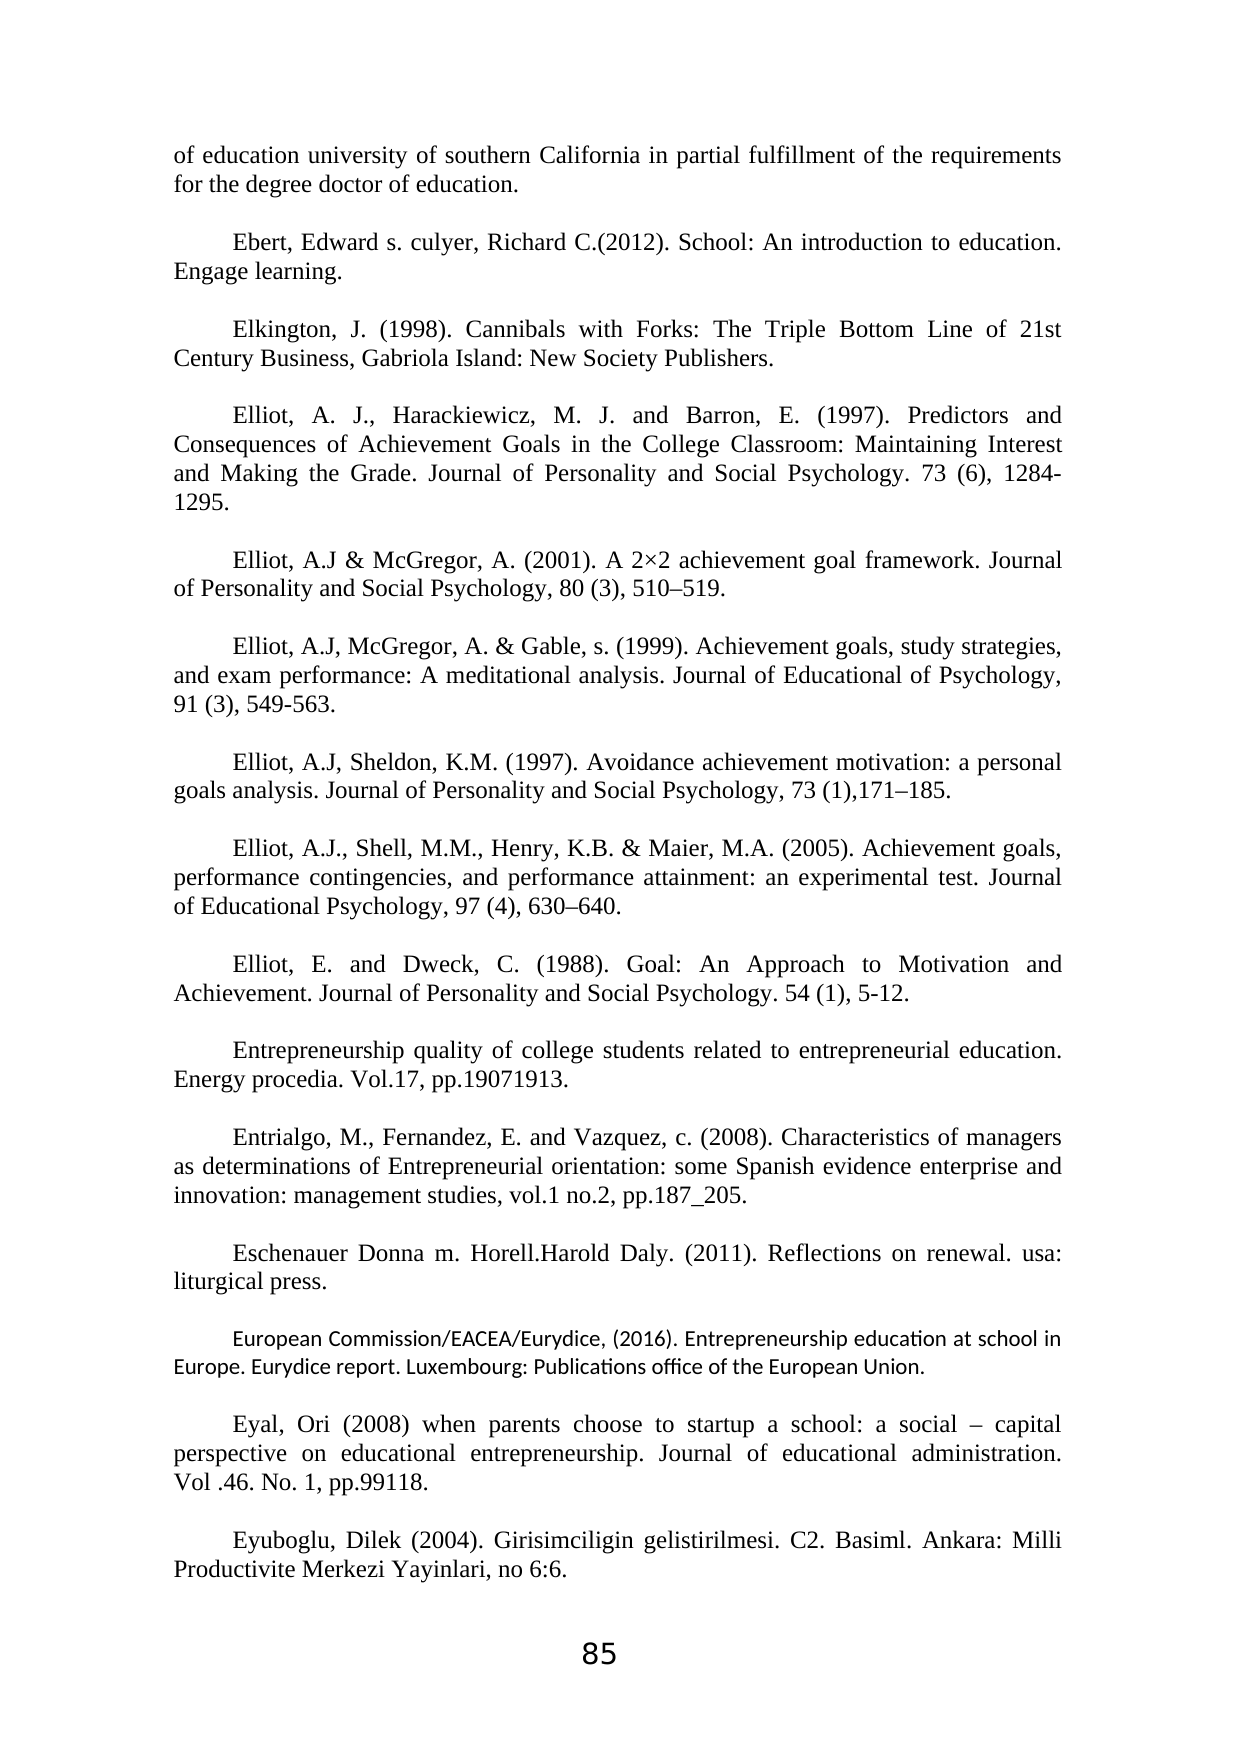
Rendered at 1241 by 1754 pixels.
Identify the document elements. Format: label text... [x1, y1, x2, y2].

text Elliot, E. and Dweck, C. (1988). Goal: An Approach to Motivation and Achievement. Journal of Personality and Social Psychology. 54 (1), 5-12. [173, 949, 1063, 1006]
text Elliot, A.J., Shell, M.M., Henry, K.B. & Maier, M.A. (2005). Achievement goals, performance contingencies, and performance attainment: an experimental test. Journal of Educational Psychology, 97 (4), 630–640. [173, 833, 1063, 920]
text Entrialgo, M., Fernandez, E. and Vazquez, c. (2008). Characteristics of managers as determinations of Entrepreneurial orientation: some Spanish evidence enterprise and innovation: management studies, vol.1 no.2, pp.187_205. [173, 1122, 1063, 1208]
text Eyuboglu, Dilek (2004). Girisimciligin gelistirilmesi. C2. Basiml. Ankara: Milli Productivite Merkezi Yayinlari, no 6:6. [173, 1525, 1063, 1582]
text Eyal, Ori (2008) when parents choose to startup a school: a social – capital perspective on educational entrepreneurship. Journal of educational administration. Vol .46. No. 1, pp.99118. [173, 1409, 1063, 1496]
text Elliot, A. J., Harackiewicz, M. J. and Barron, E. (1997). Predictors and Consequences of Achievement Goals in the College Classroom: Maintaining Interest and Making the Grade. Journal of Personality and Social Psychology. 73 (6), 1284-1295. [173, 401, 1063, 516]
text Ebert, Edward s. culyer, Richard C.(2012). School: An introduction to education. Engage learning. [173, 227, 1063, 285]
text Elkington, J. (1998). Cannibals with Forks: The Triple Bottom Line of 21st Century Business, Gabriola Island: New Society Publishers. [173, 314, 1063, 371]
text Elliot, A.J & McGregor, A. (2001). A 2×2 achievement goal framework. Journal of Personality and Social Psychology, 80 (3), 510–519. [173, 545, 1063, 602]
text Elliot, A.J, McGregor, A. & Gable, s. (1999). Achievement goals, study strategies, and exam performance: A meditational analysis. Journal of Educational of Psychology, 91 (3), 549-563. [173, 631, 1063, 718]
text European Commission/EACEA/Eurydice, (2016). Entrepreneurship education at school in Europe. Eurydice report. Luxembourg: Publications office of the European Union. [173, 1324, 1063, 1380]
text Elliot, A.J, Sheldon, K.M. (1997). Avoidance achievement motivation: a personal goals analysis. Journal of Personality and Social Psychology, 73 (1),171–185. [173, 747, 1063, 804]
text Eschenauer Donna m. Horell.Harold Daly. (2011). Reflections on renewal. usa: liturgical press. [173, 1238, 1063, 1295]
text Entrepreneurship quality of college students related to entrepreneurial education. Energy procedia. Vol.17, pp.19071913. [173, 1036, 1063, 1093]
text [173, 141, 1063, 198]
